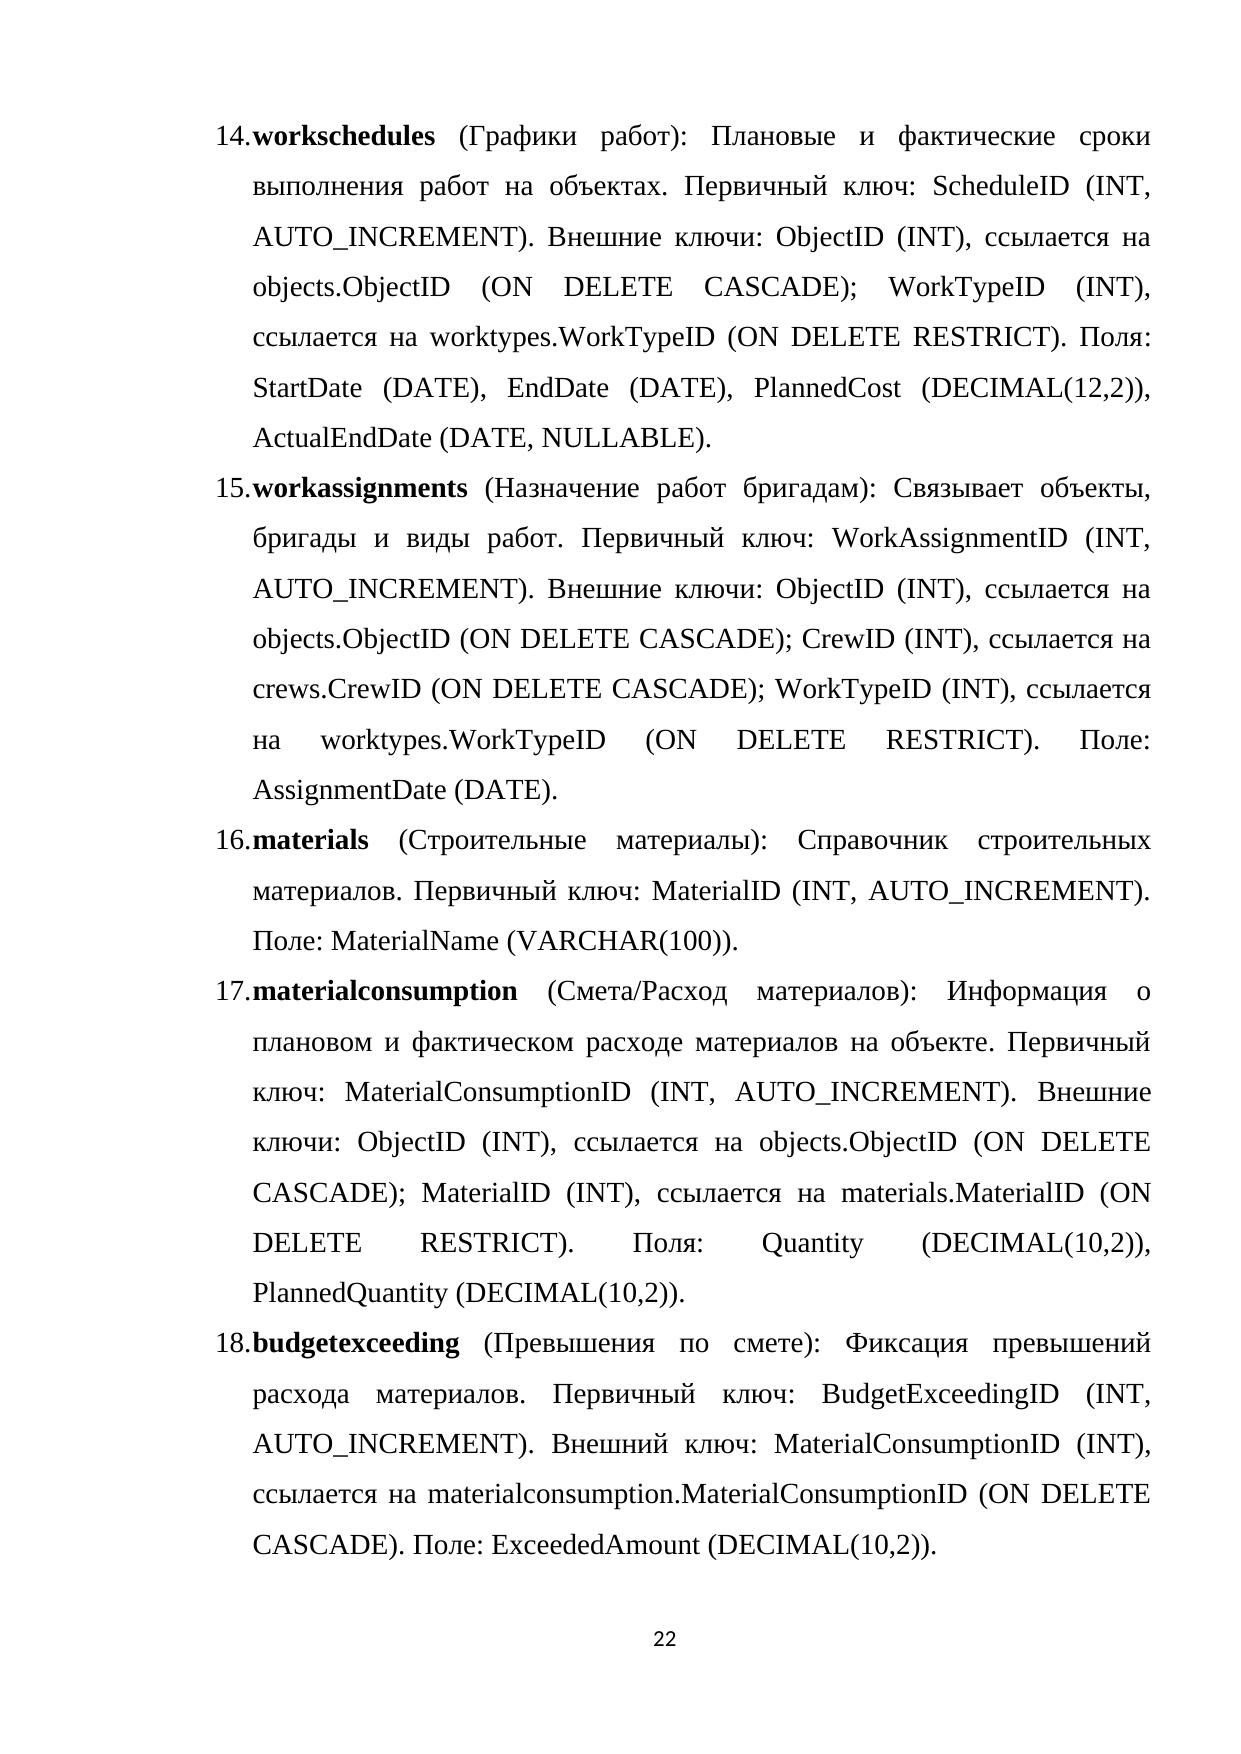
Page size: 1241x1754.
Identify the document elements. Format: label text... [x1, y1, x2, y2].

list workassignments (Назначение работ бригадам): Связывает объекты, бригады и виды работ. Первичный ключ: WorkAssignmentID (INT, AUTO_INCREMENT). Внешние ключи: ObjectID (INT), ссылается на objects.ObjectID (ON DELETE CASCADE); CrewID (INT), ссылается на crews.CrewID (ON DELETE CASCADE); WorkTypeID (INT), ссылается на worktypes.WorkTypeID (ON DELETE RESTRICT). Поле: AssignmentDate (DATE). [215, 470, 1152, 806]
list budgetexceeding (Превышения по смете): Фиксация превышений расхода материалов. Первичный ключ: BudgetExceedingID (INT, AUTO_INCREMENT). Внешний ключ: MaterialConsumptionID (INT), ссылается на materialconsumption.MaterialConsumptionID (ON DELETE CASCADE). Поле: ExceededAmount (DECIMAL(10,2)). [215, 1326, 1152, 1560]
list workschedules (Графики работ): Плановые и фактические сроки выполнения работ на объектах. Первичный ключ: ScheduleID (INT, AUTO_INCREMENT). Внешние ключи: ObjectID (INT), ссылается на objects.ObjectID (ON DELETE CASCADE); WorkTypeID (INT), ссылается на worktypes.WorkTypeID (ON DELETE RESTRICT). Поля: StartDate (DATE), EndDate (DATE), PlannedCost (DECIMAL(12,2)), ActualEndDate (DATE, NULLABLE). [215, 118, 1152, 453]
list materials (Строительные материалы): Справочник строительных материалов. Первичный ключ: MaterialID (INT, AUTO_INCREMENT). Поле: MaterialName (VARCHAR(100)). [215, 822, 1152, 957]
list materialconsumption (Смета/Расход материалов): Информация о плановом и фактическом расходе материалов на объекте. Первичный ключ: MaterialConsumptionID (INT, AUTO_INCREMENT). Внешние ключи: ObjectID (INT), ссылается на objects.ObjectID (ON DELETE CASCADE); MaterialID (INT), ссылается на materials.MaterialID (ON DELETE RESTRICT). Поля: Quantity (DECIMAL(10,2)), PlannedQuantity (DECIMAL(10,2)). [215, 973, 1152, 1309]
